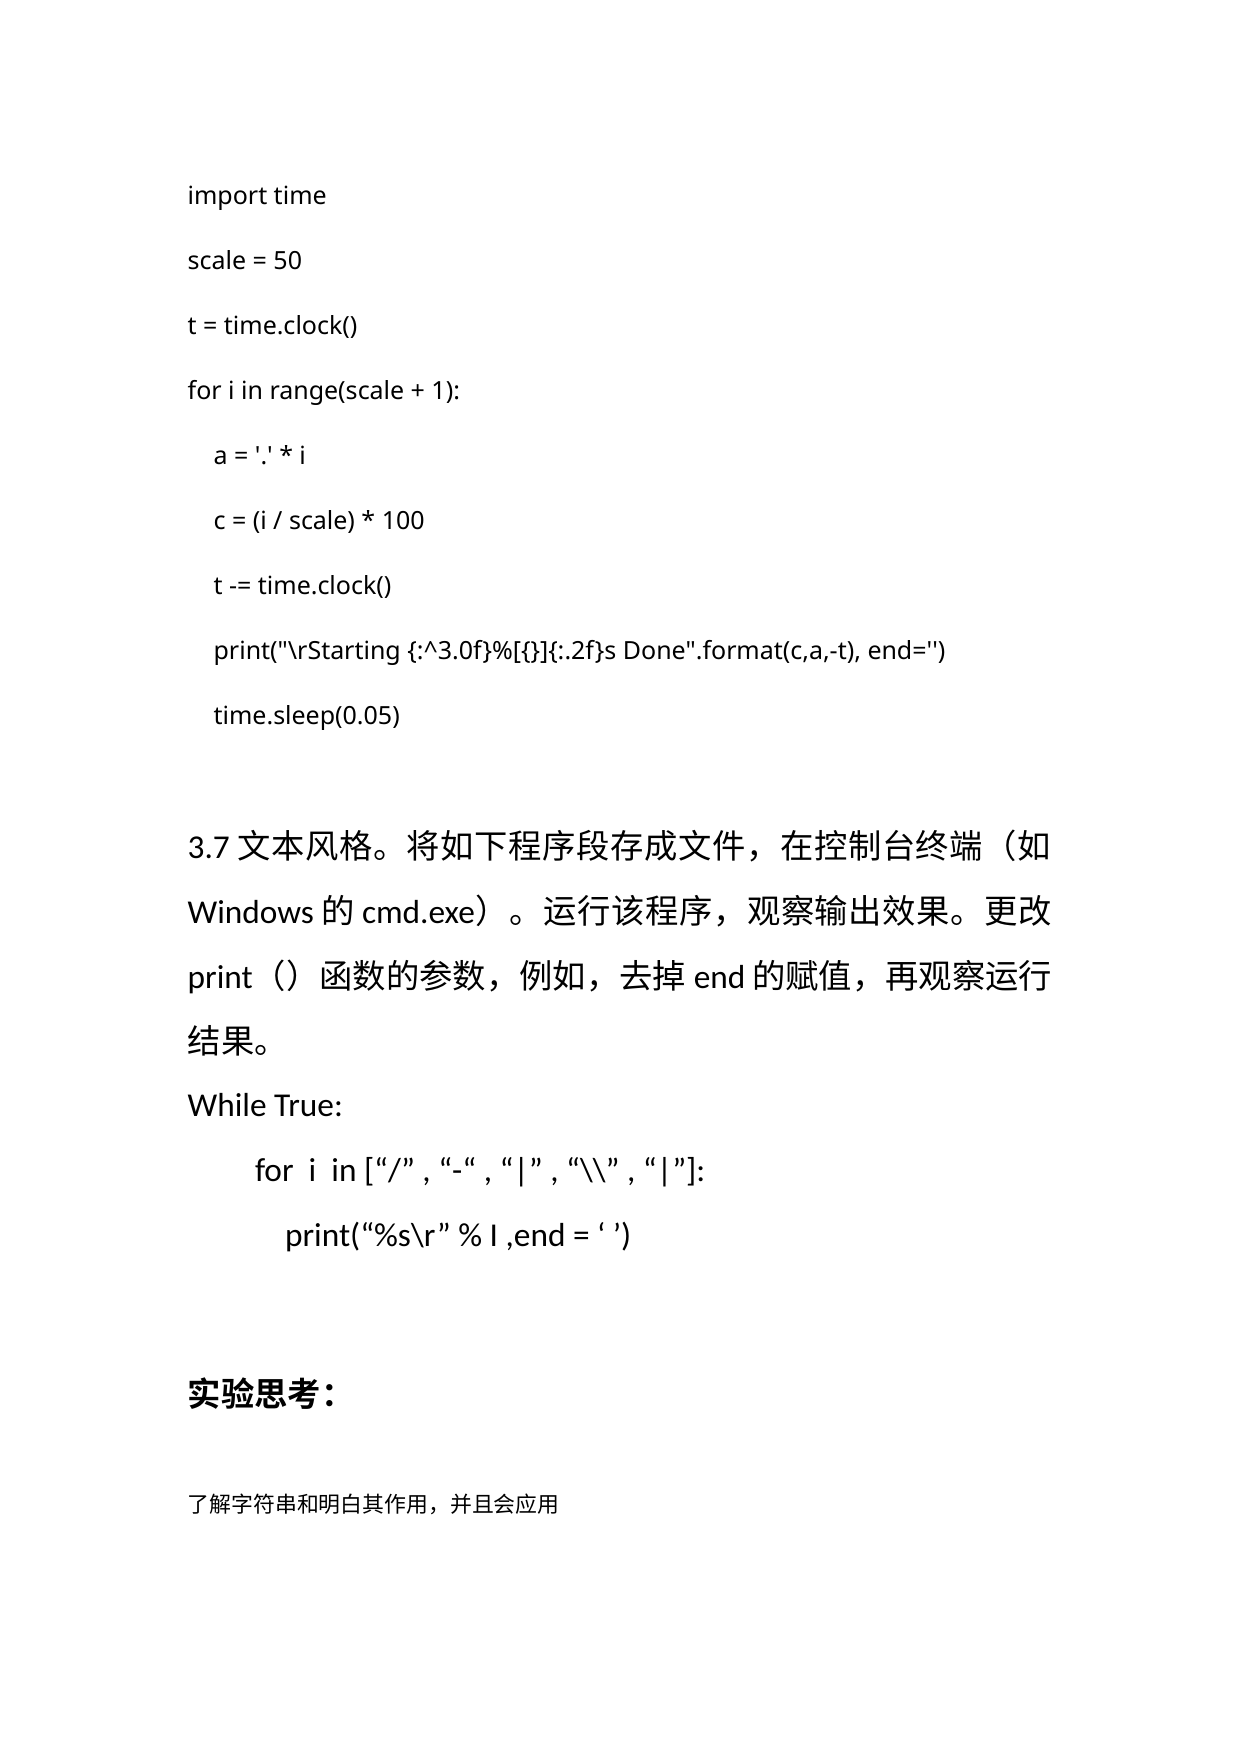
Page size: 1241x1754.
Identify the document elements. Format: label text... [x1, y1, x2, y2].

text time.sleep(0.05) [187, 682, 1053, 747]
text import time [187, 162, 1053, 227]
text 3.7文本风格。将如下程序段存成文件，在控制台终端（如Windows的cmd.exe）。运行该程序，观察输出效果。更改print（）函数的参数，例如，去掉end的赋值，再观察运行结果。 [187, 812, 1053, 1072]
text c = (i / scale) * 100 [187, 487, 1053, 552]
text for i in range(scale + 1): [187, 357, 1053, 422]
subtitle 实验思考： [187, 1359, 1053, 1424]
text for i in [“/” , “-“ , “|” , “\\” , “|”]: [187, 1137, 1053, 1202]
text print(“%s\r” % I ,end = ‘ ’) [187, 1202, 1053, 1267]
text a = '.' * i [187, 422, 1053, 487]
text scale = 50 [187, 227, 1053, 292]
text print("\rStarting {:^3.0f}%[{}]{:.2f}s Done".format(c,a,-t), end='') [187, 617, 1053, 682]
text t = time.clock() [187, 292, 1053, 357]
text t -= time.clock() [187, 552, 1053, 617]
text While True: [187, 1072, 1053, 1137]
text 了解字符串和明白其作用，并且会应用 [187, 1486, 1053, 1519]
